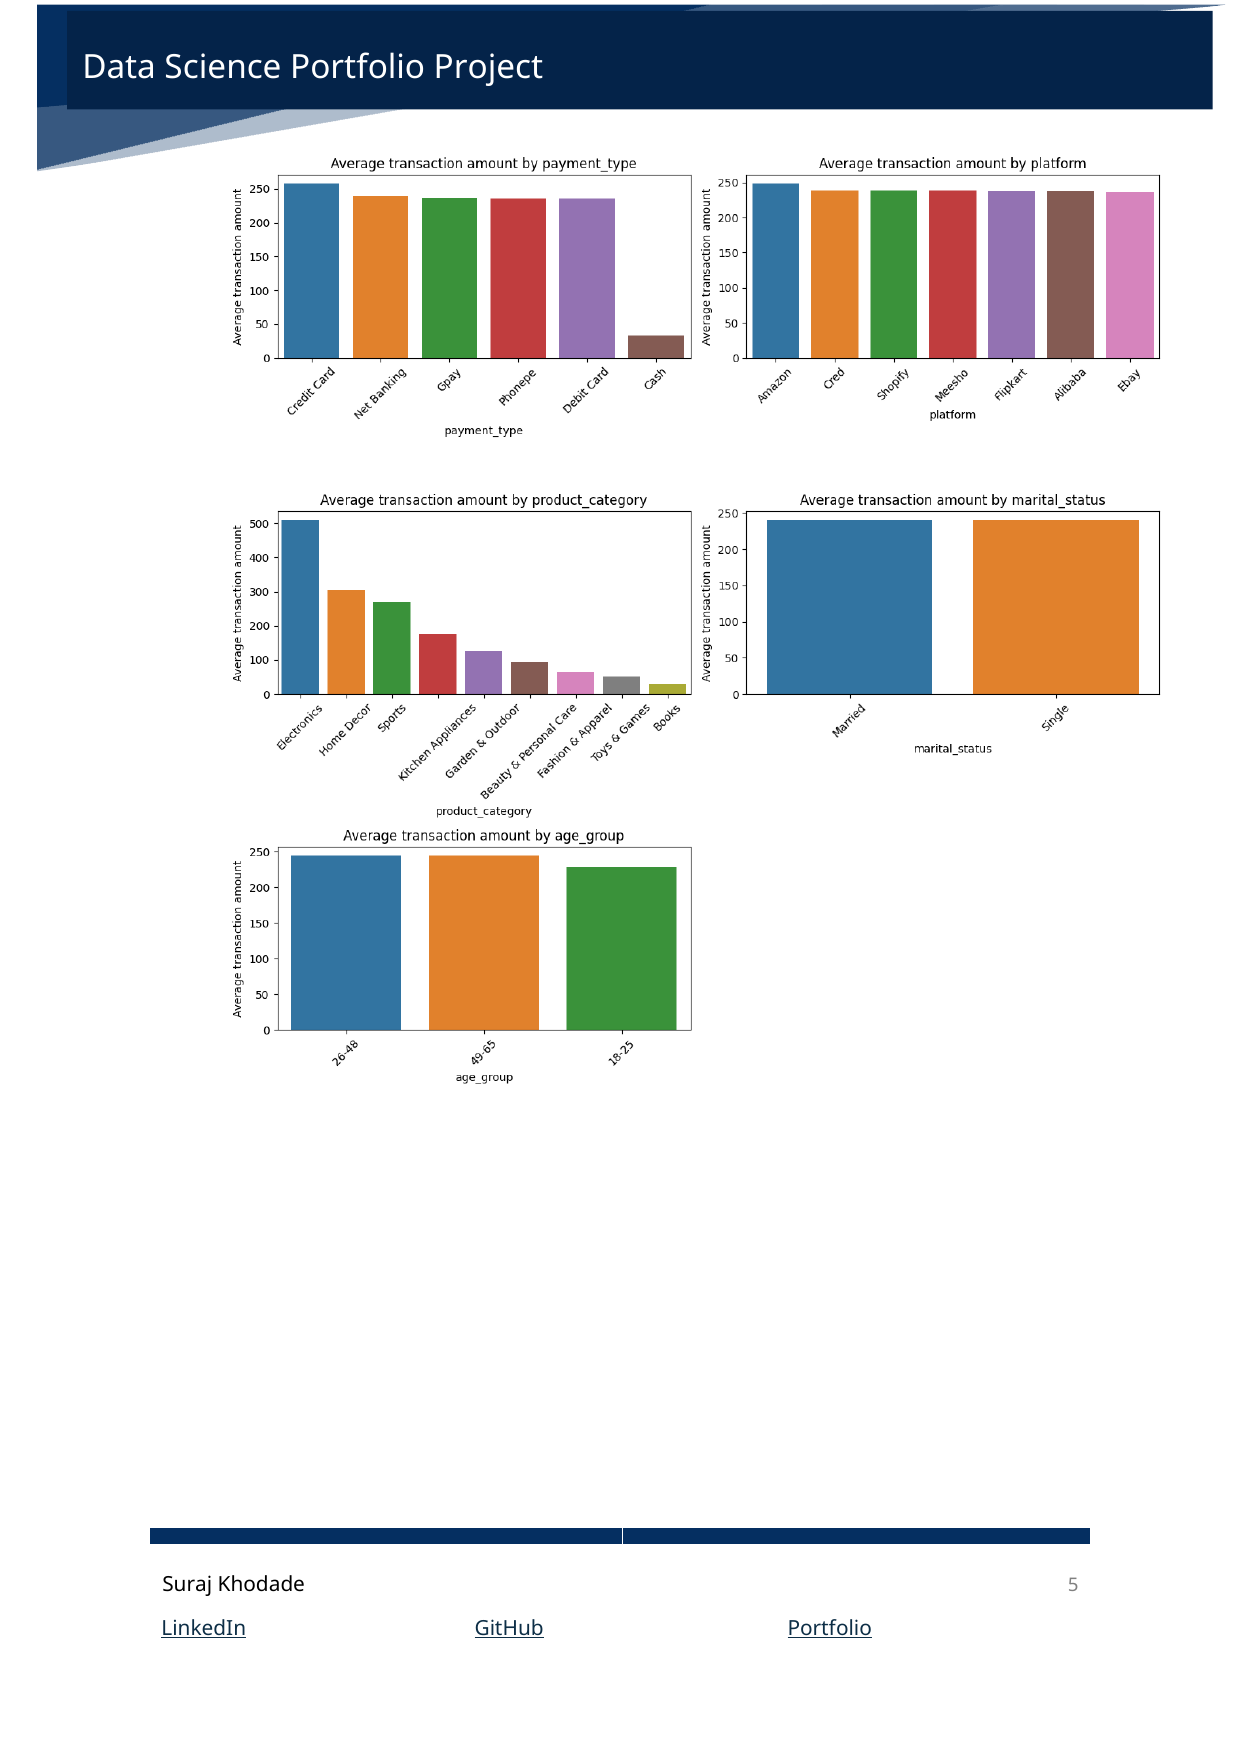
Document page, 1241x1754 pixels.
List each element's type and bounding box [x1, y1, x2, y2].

picture [37, 4, 1233, 1091]
